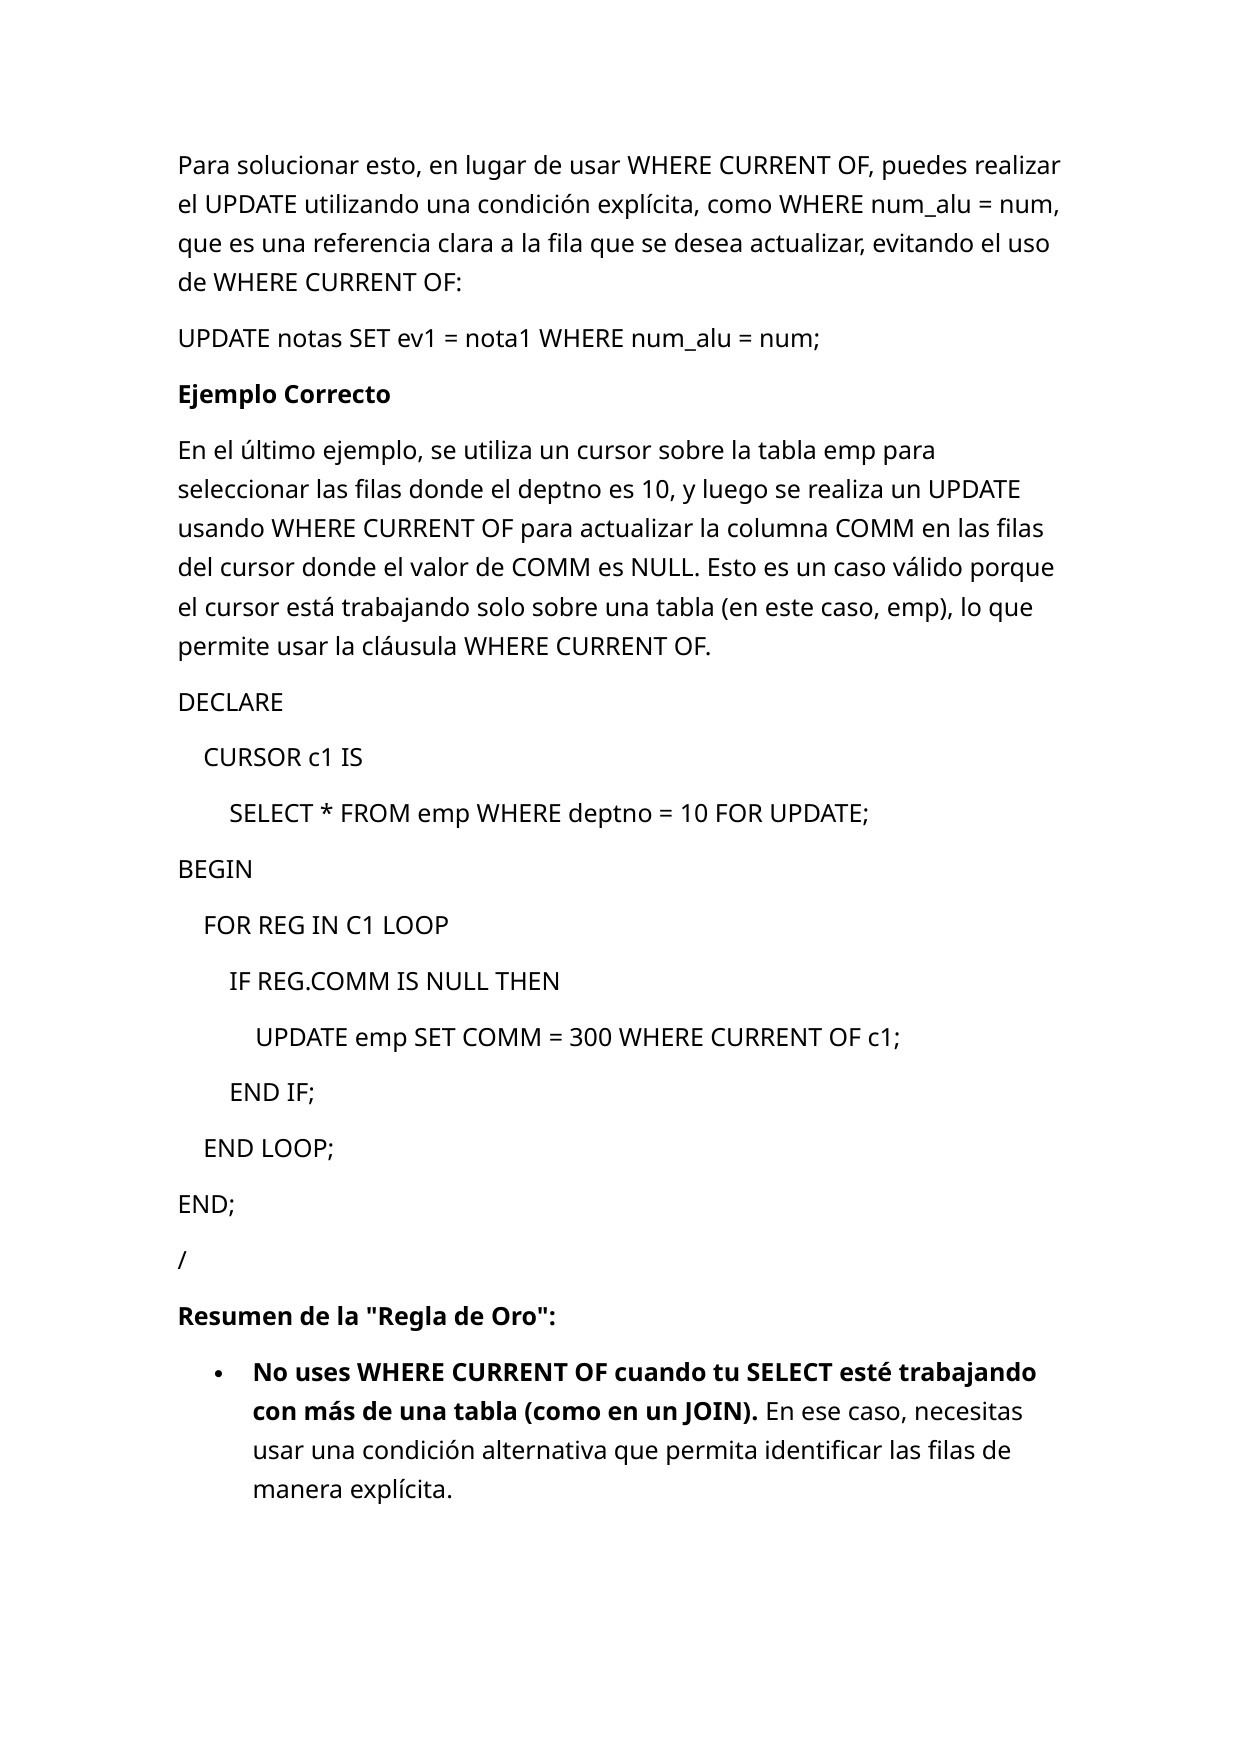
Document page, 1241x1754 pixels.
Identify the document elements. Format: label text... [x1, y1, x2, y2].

text CURSOR c1 IS [177, 740, 1063, 774]
text UPDATE notas SET ev1 = nota1 WHERE num_alu = num; [177, 321, 1063, 355]
text DECLARE [177, 684, 1063, 718]
text Resumen de la "Regla de Oro": [177, 1298, 1063, 1332]
list No uses WHERE CURRENT OF cuando tu SELECT esté trabajando con más de una tabla (como en un JOIN). En ese caso, necesitas usar una condición alternativa que permita identificar las filas de manera explícita. [215, 1354, 1063, 1506]
text END IF; [177, 1075, 1063, 1109]
text / [177, 1243, 1063, 1277]
text Ejemplo Correcto [177, 377, 1063, 411]
text UPDATE emp SET COMM = 300 WHERE CURRENT OF c1; [177, 1019, 1063, 1053]
text En el último ejemplo, se utiliza un cursor sobre la tabla emp para seleccionar las filas donde el deptno es 10, y luego se realiza un UPDATE usando WHERE CURRENT OF para actualizar la columna COMM en las filas del cursor donde el valor de COMM es NULL. Esto es un caso válido porque el cursor está trabajando solo sobre una tabla (en este caso, emp), lo que permite usar la cláusula WHERE CURRENT OF. [177, 433, 1063, 662]
text Para solucionar esto, en lugar de usar WHERE CURRENT OF, puedes realizar el UPDATE utilizando una condición explícita, como WHERE num_alu = num, que es una referencia clara a la fila que se desea actualizar, evitando el uso de WHERE CURRENT OF: [177, 148, 1063, 299]
text SELECT * FROM emp WHERE deptno = 10 FOR UPDATE; [177, 796, 1063, 830]
text END LOOP; [177, 1131, 1063, 1165]
text IF REG.COMM IS NULL THEN [177, 963, 1063, 997]
text BEGIN [177, 852, 1063, 886]
text END; [177, 1187, 1063, 1221]
text FOR REG IN C1 LOOP [177, 908, 1063, 942]
